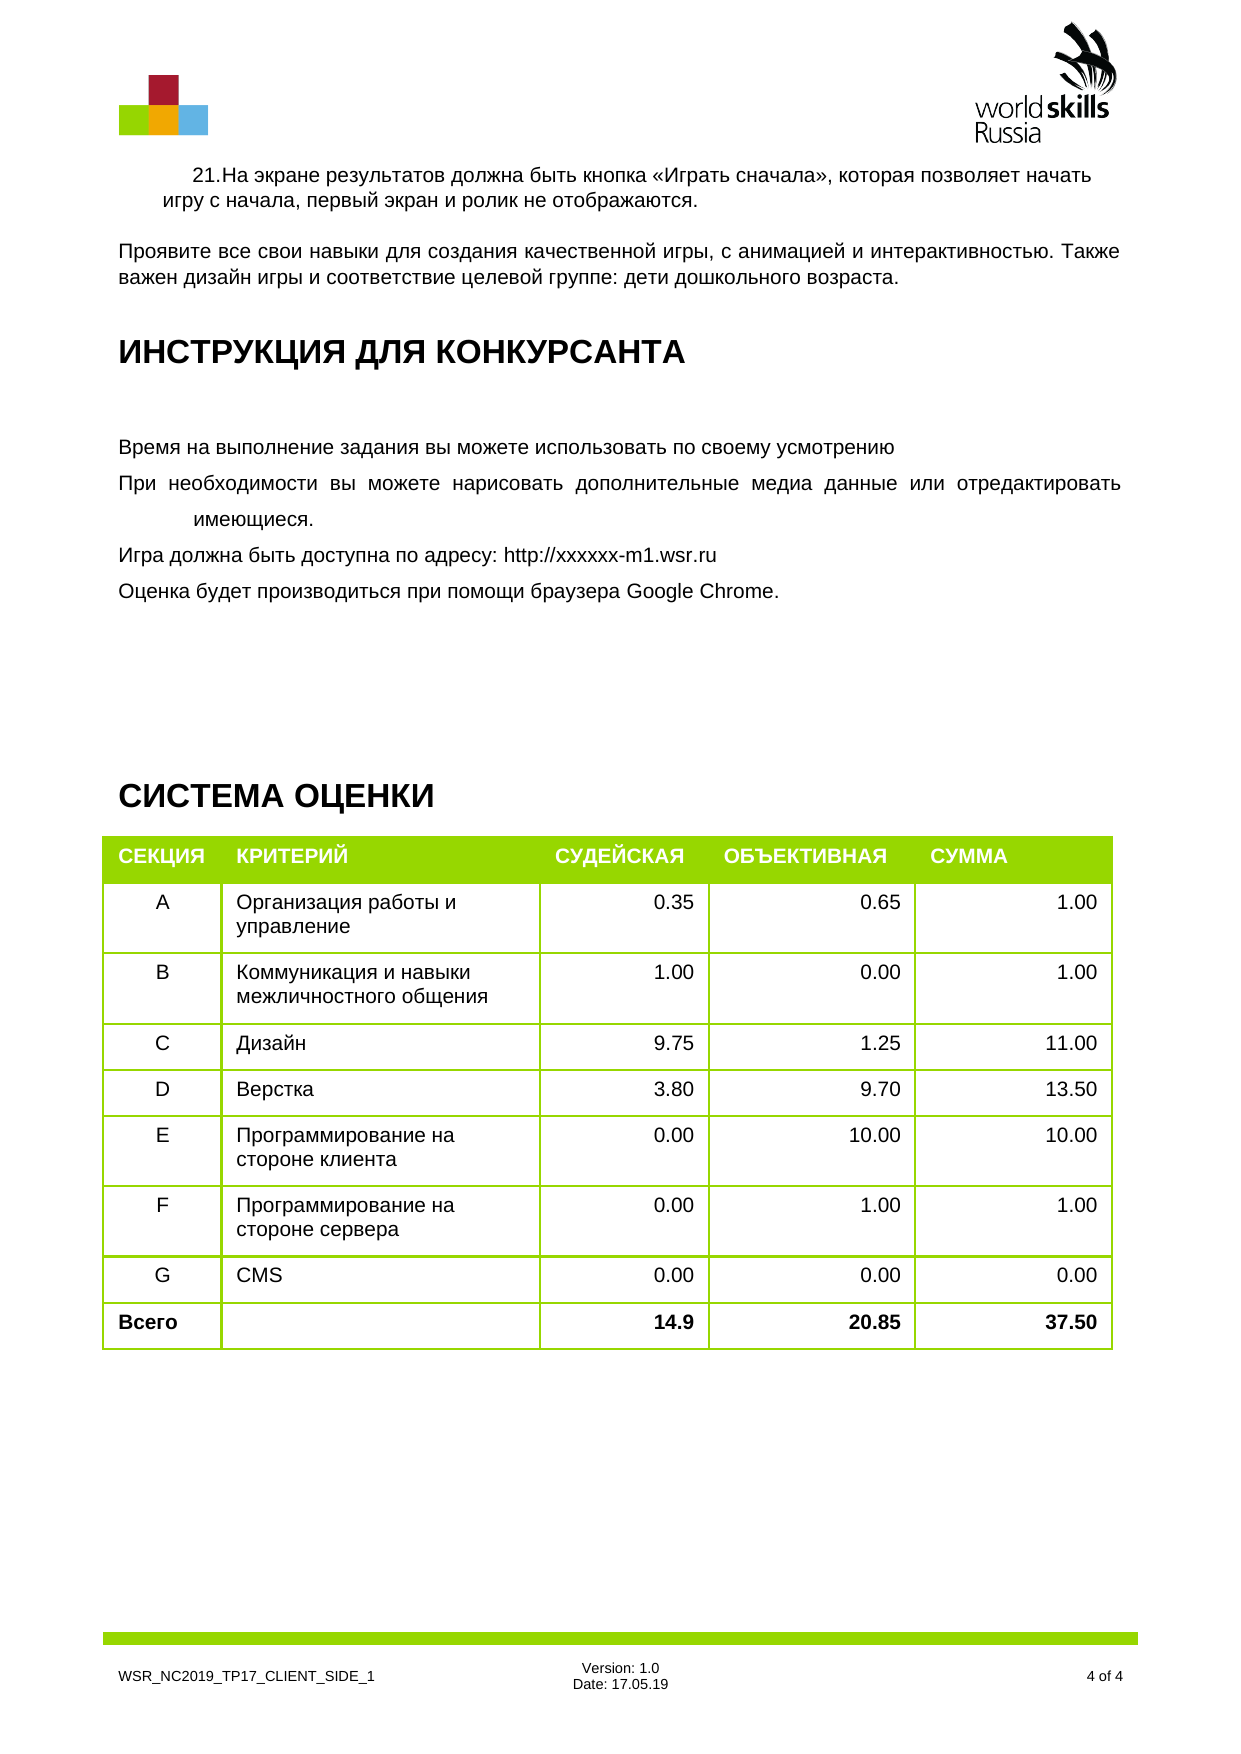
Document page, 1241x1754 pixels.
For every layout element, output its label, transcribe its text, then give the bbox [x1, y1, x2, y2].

list СИСТЕМА ОЦЕНКИ [118, 776, 1122, 815]
table_cell 10.00 [710, 1117, 914, 1185]
table_cell 1.00 [916, 884, 1111, 952]
table_cell D [104, 1071, 220, 1115]
table_cell 0.00 [541, 1117, 708, 1185]
text ИНСТРУКЦИя ДЛЯ КОНКУРСАНТА [118, 332, 1122, 371]
table_cell Программирование на стороне сервера [223, 1187, 539, 1255]
table_cell Всего [104, 1304, 220, 1348]
table_cell 1.00 [541, 954, 708, 1022]
list На экране результатов должна быть кнопка «Играть сначала», которая позволяет начать игру с начала, первый экран и ролик не отображаются. [162, 162, 1122, 212]
table_cell 0.00 [916, 1258, 1111, 1302]
table_cell 1.00 [916, 954, 1111, 1022]
table_header объективная [710, 838, 914, 882]
table_cell Программирование на стороне клиента [223, 1117, 539, 1185]
table_cell 11.00 [916, 1025, 1111, 1069]
table_cell 13.50 [916, 1071, 1111, 1115]
picture [975, 21, 1117, 162]
table_cell 10.00 [916, 1117, 1111, 1185]
list Оценка будет производиться при помощи браузера Google Chrome. [118, 578, 1122, 602]
text Проявите все свои навыки для создания качественной игры, с анимацией и интерактивностью. Также важен дизайн игры и соответствие целевой группе: дети дошкольного возраста. [118, 239, 1122, 289]
table_cell 9.75 [541, 1025, 708, 1069]
table_cell B [104, 954, 220, 1022]
table_header критерий [223, 838, 539, 882]
table_cell Дизайн [223, 1025, 539, 1069]
table_cell 14.9 [541, 1304, 708, 1348]
table_cell CMS [223, 1258, 539, 1302]
table_cell F [104, 1187, 220, 1255]
table_header сумма [916, 838, 1111, 882]
list Время на выполнение задания вы можете использовать по своему усмотрению [118, 435, 1122, 459]
table_cell A [104, 884, 220, 952]
table_cell 1.00 [916, 1187, 1111, 1255]
table_cell 9.70 [710, 1071, 914, 1115]
table_cell 20.85 [710, 1304, 914, 1348]
table_cell 0.35 [541, 884, 708, 952]
table_cell Организация работы и управление [223, 884, 539, 952]
table_cell 0.00 [541, 1187, 708, 1255]
table_cell Верстка [223, 1071, 539, 1115]
table_cell 1.00 [710, 1187, 914, 1255]
table_cell 0.00 [541, 1258, 708, 1302]
table_cell 1.25 [710, 1025, 914, 1069]
list При необходимости вы можете нарисовать дополнительные медиа данные или отредактировать имеющиеся. [118, 471, 1122, 531]
table_cell 0.65 [710, 884, 914, 952]
table_header секция [104, 838, 220, 882]
table_cell G [104, 1258, 220, 1302]
table_cell 0.00 [710, 954, 914, 1022]
list Игра должна быть доступна по адресу: http://xxxxxx-m1.wsr.ru [118, 542, 1122, 566]
table_cell С [104, 1025, 220, 1069]
table_cell 3.80 [541, 1071, 708, 1115]
table_cell 0.00 [710, 1258, 914, 1302]
table_cell [223, 1304, 539, 1348]
picture [118, 59, 209, 152]
table_header судейская [541, 838, 708, 882]
table_cell Коммуникация и навыки межличностного общения [223, 954, 539, 1022]
table_cell 37.50 [916, 1304, 1111, 1348]
table_cell Е [104, 1117, 220, 1185]
